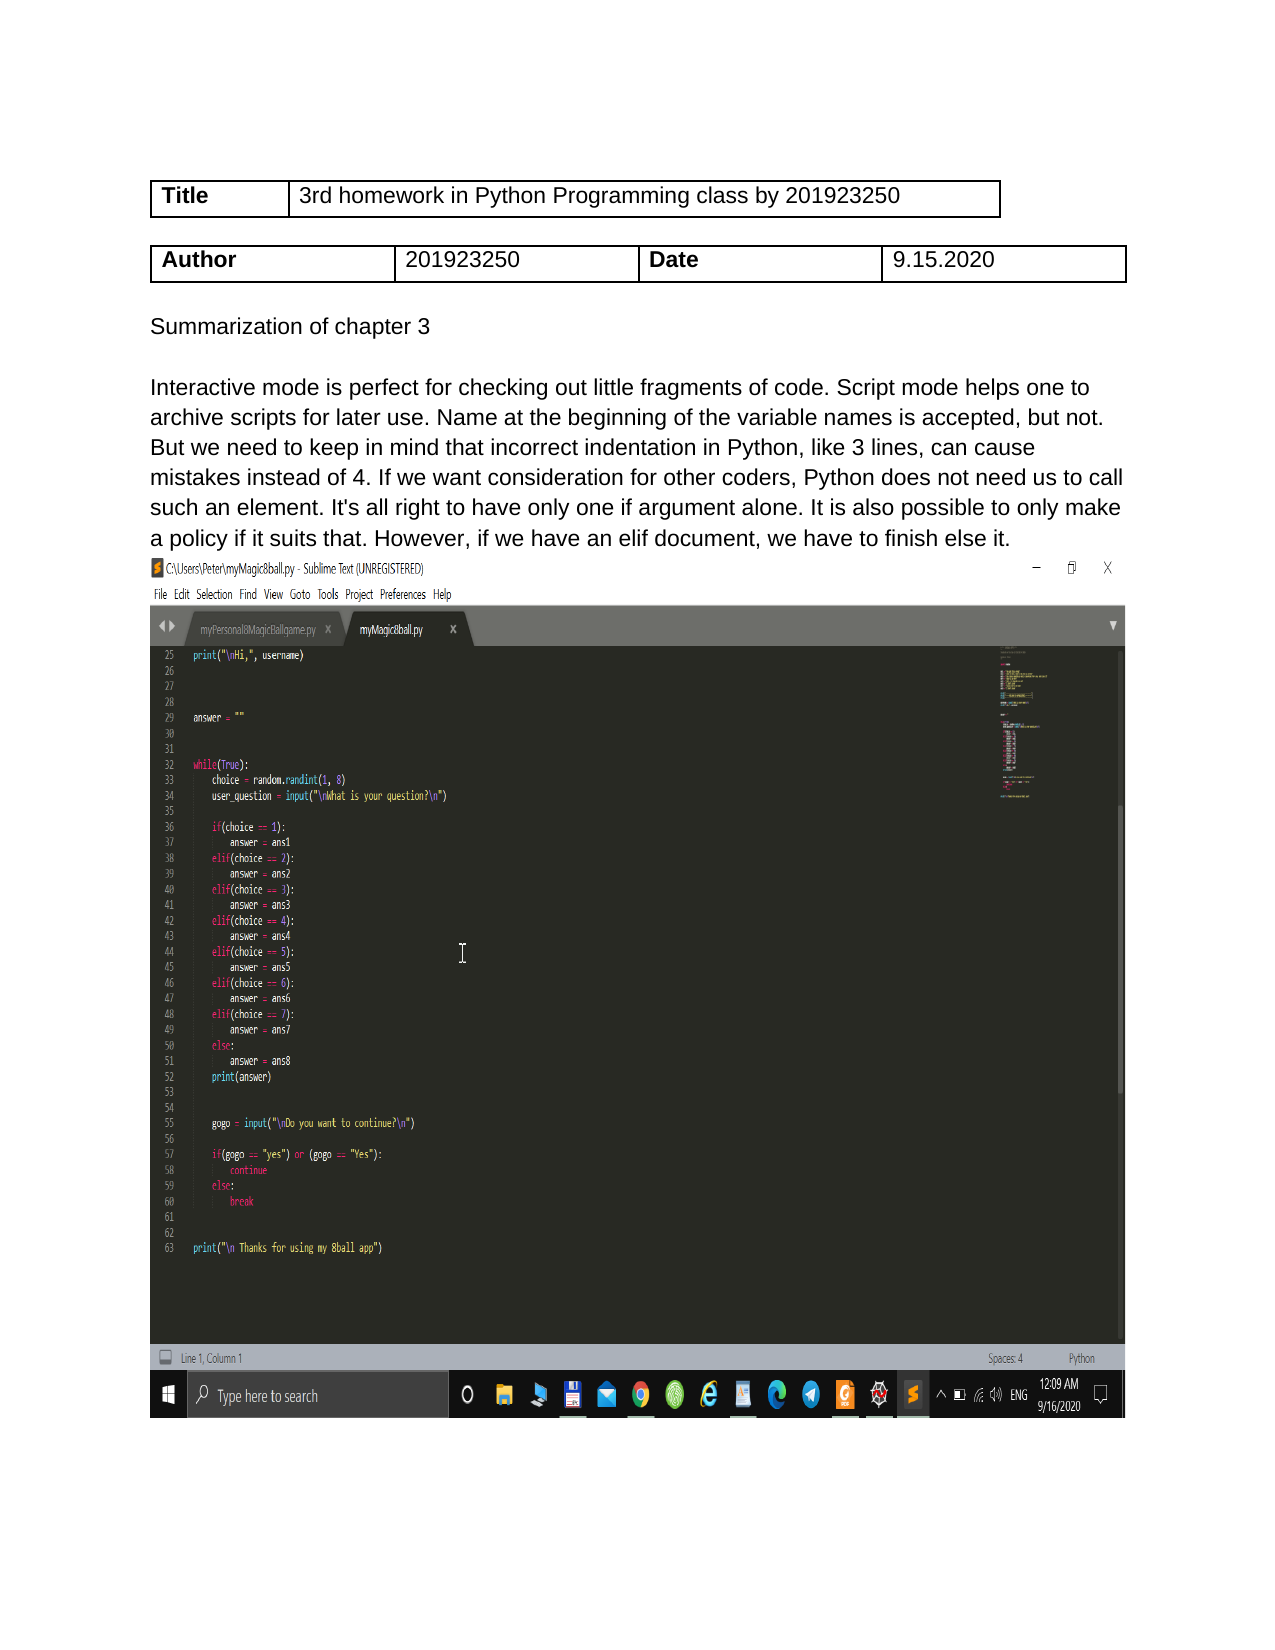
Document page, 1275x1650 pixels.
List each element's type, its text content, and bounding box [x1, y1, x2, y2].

table_header 3rd homework in Python Programming class by 201923250 [290, 182, 999, 216]
table_header 201923250 [396, 247, 638, 281]
table_header Author [152, 247, 394, 281]
table_header Title [152, 182, 288, 216]
text Interactive mode is perfect for checking out little fragments of code. Script mode helps one to archive scripts for later use. Name at the beginning of the variable names is accepted, but not. But we need to keep in mind that incorrect indentation in Python, like 3 lines, can cause mistakes instead of 4. If we want consideration for other coders, Python does not need us to call such an element. It's all right to have only one if argument alone. It is also possible to only make a policy if it suits that. However, if we have an elif document, we have to finish else it. [150, 373, 1125, 551]
picture [150, 554, 1125, 1418]
table_header 9.15.2020 [883, 247, 1125, 281]
text Summarization of chapter 3 [150, 313, 1125, 339]
table_header Date [640, 247, 881, 281]
